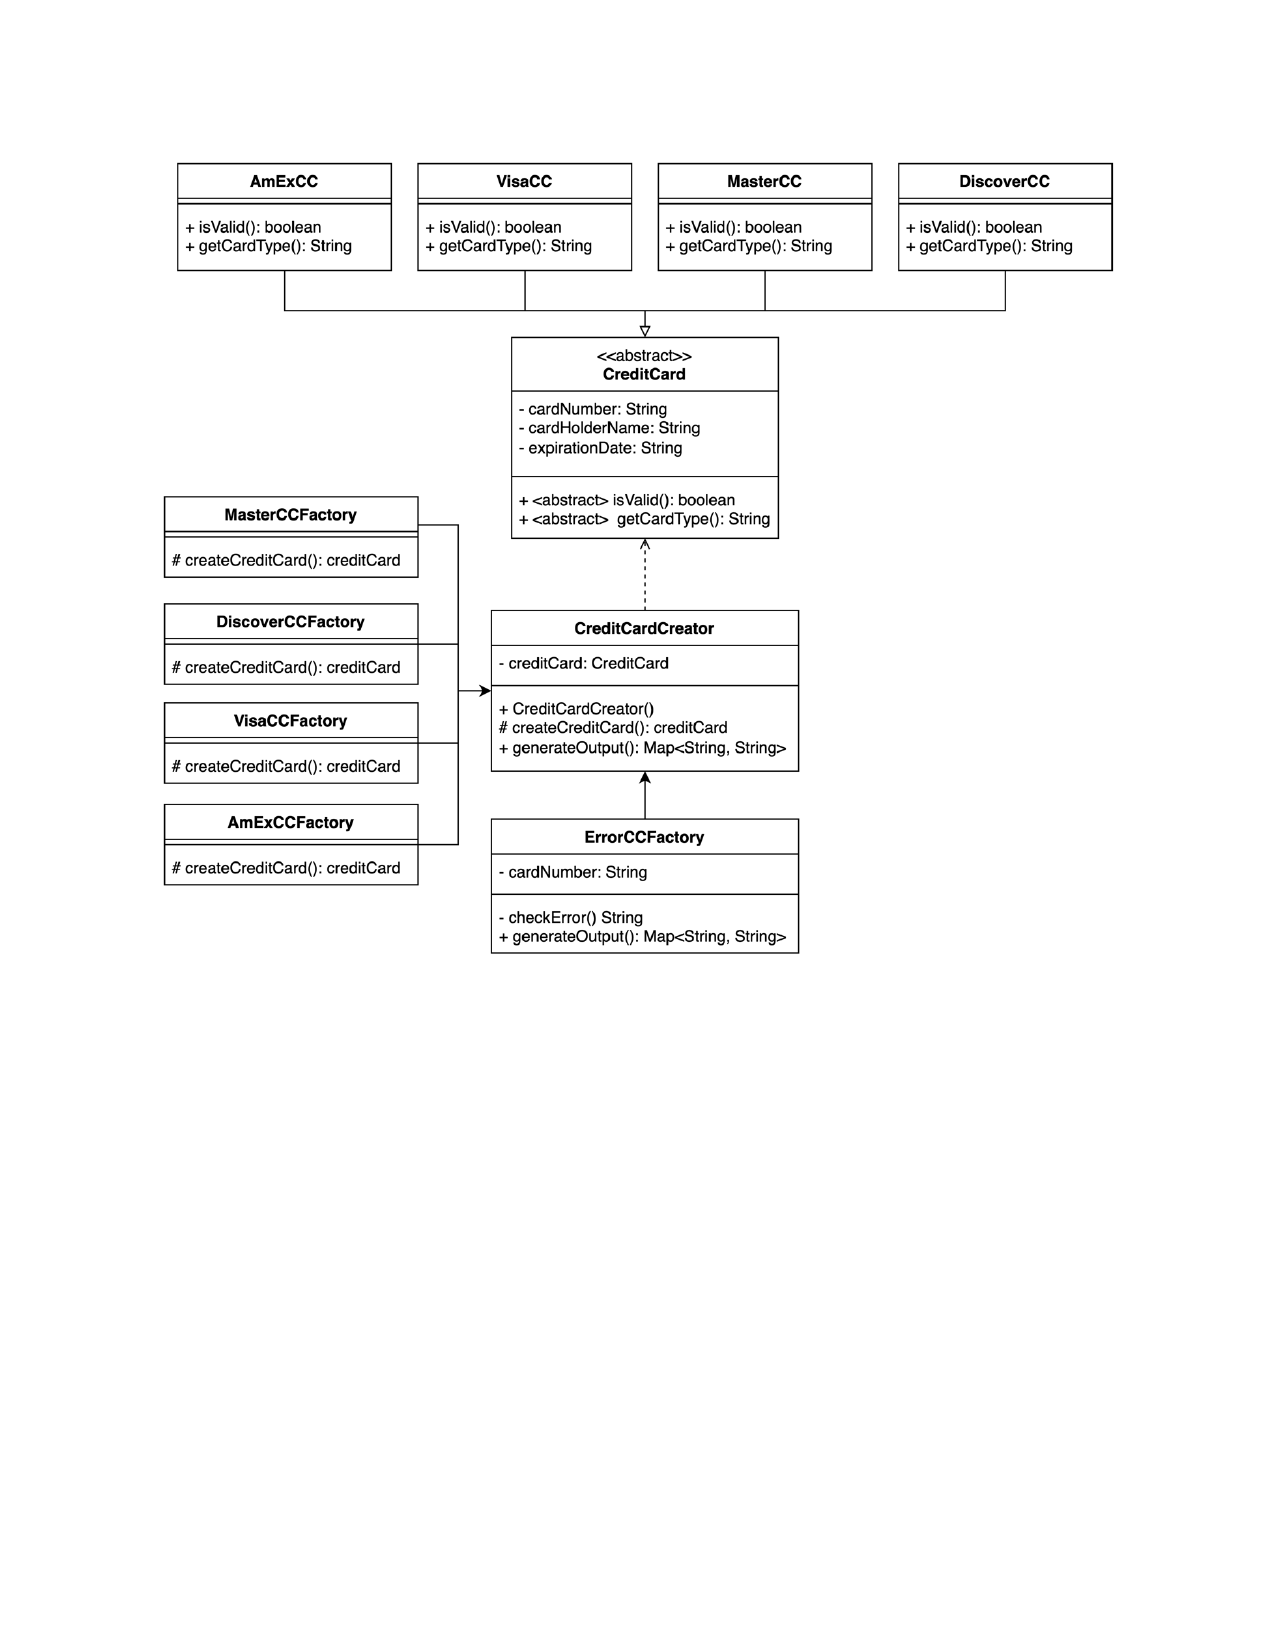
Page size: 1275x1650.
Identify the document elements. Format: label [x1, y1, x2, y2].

picture [150, 150, 1125, 971]
